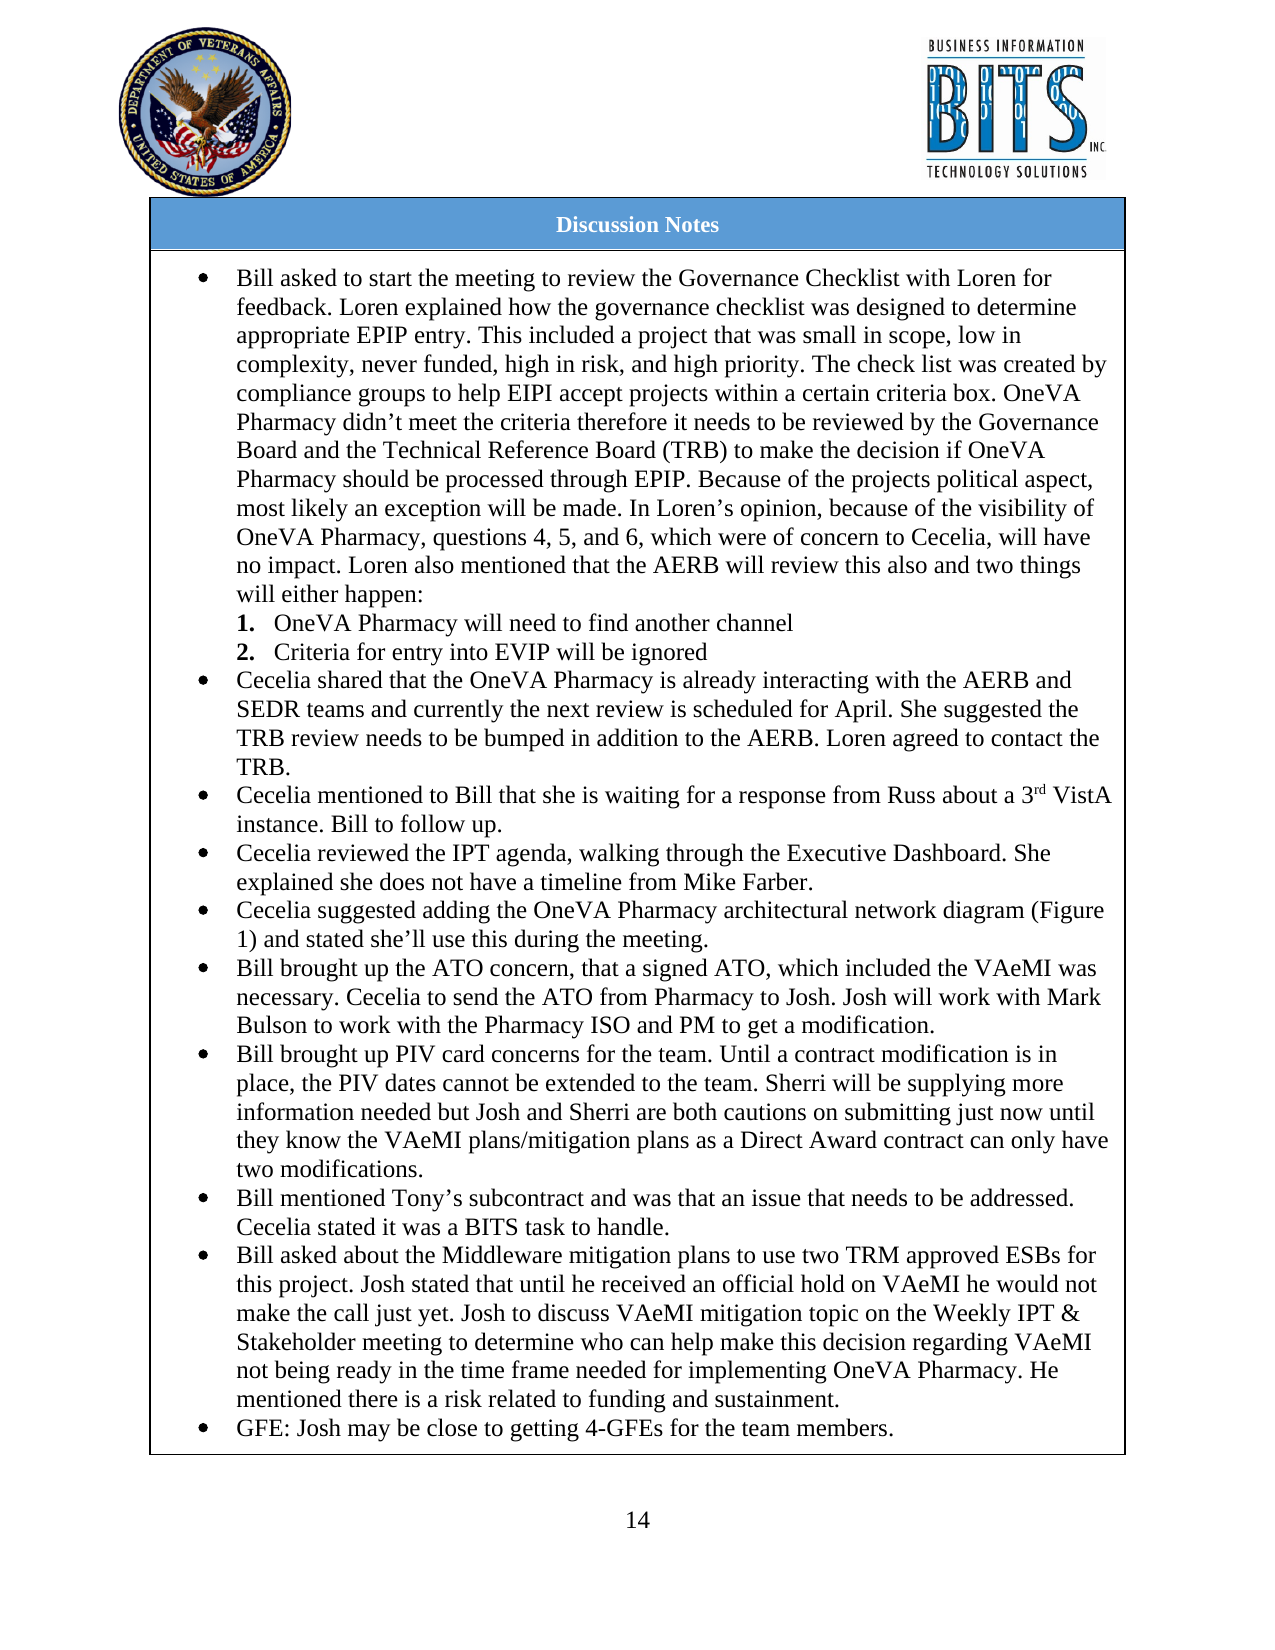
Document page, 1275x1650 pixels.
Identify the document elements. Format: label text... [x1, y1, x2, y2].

table_header Discussion Notes [151, 198, 1124, 249]
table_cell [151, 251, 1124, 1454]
picture [921, 37, 1107, 180]
picture [118, 27, 292, 197]
